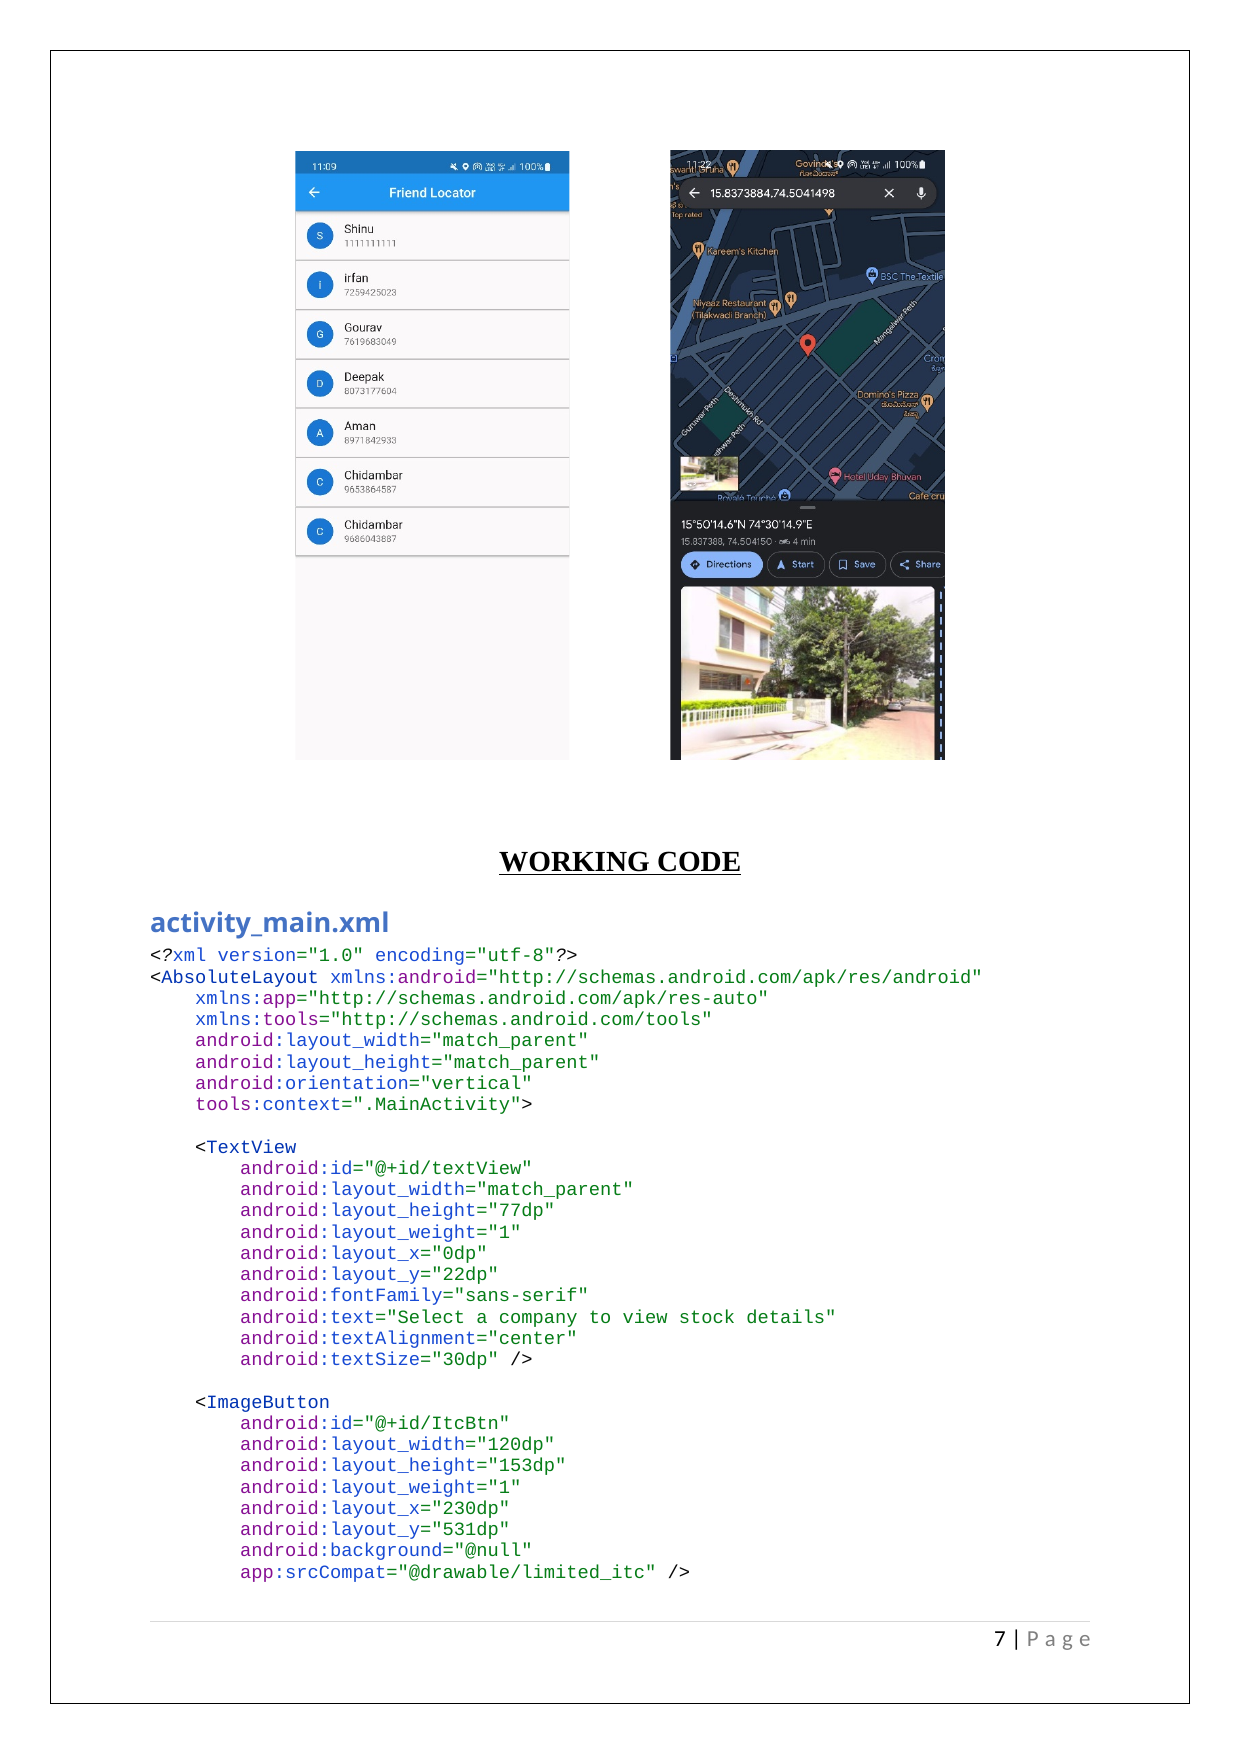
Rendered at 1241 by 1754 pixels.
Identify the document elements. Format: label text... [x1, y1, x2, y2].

picture [670, 150, 945, 760]
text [150, 946, 1090, 1584]
text WORKING CODE [150, 844, 1090, 878]
subtitle activity_main.xml [150, 904, 1090, 941]
picture [295, 151, 570, 760]
